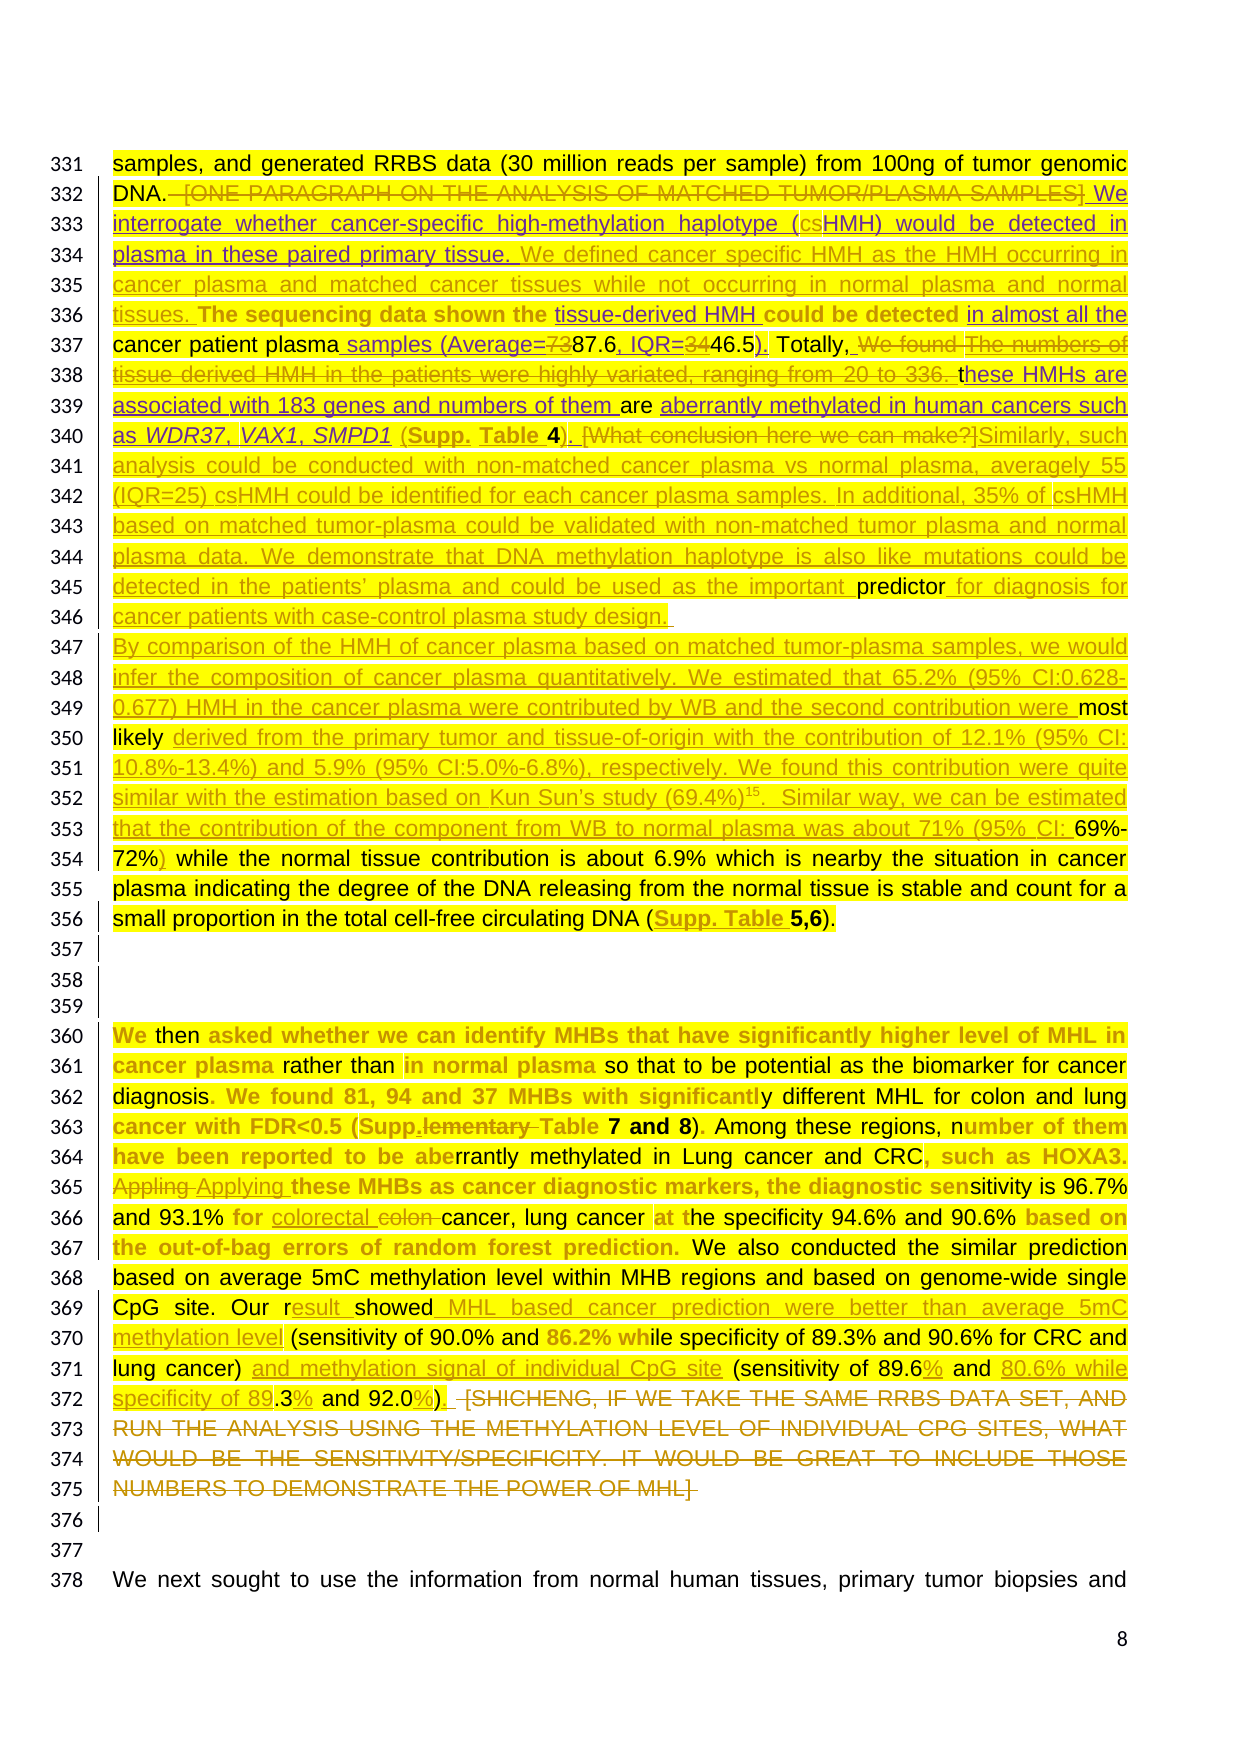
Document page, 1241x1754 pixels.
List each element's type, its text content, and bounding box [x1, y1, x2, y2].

text For 10 cancer patients (5 per cancer types), we also obtained 10 matched primary tumor tissue samples, and generated RRBS data (30 million reads per sample) from 100ng of tumor genomic DNA.The sequencing data shown the could be detected cancer patient plasma87.646.5 Totally,tare 4predictor [112, 506, 1128, 535]
text most likely 69%-72% while the normal tissue contribution is about 6.9% which is nearby the situation in cancer plasma indicating the degree of the DNA releasing from the normal tissue is stable and count for a small proportion in the total cell-free circulating DNA (5,6). [112, 657, 1128, 686]
text most likely 69%-72% while the normal tissue contribution is about 6.9% which is nearby the situation in cancer plasma indicating the degree of the DNA releasing from the normal tissue is stable and count for a small proportion in the total cell-free circulating DNA (5,6). [112, 778, 1128, 824]
text For 10 cancer patients (5 per cancer types), we also obtained 10 matched primary tumor tissue samples, and generated RRBS data (30 million reads per sample) from 100ng of tumor genomic DNA.The sequencing data shown the could be detected cancer patient plasma87.646.5 Totally,tare 4predictor [112, 150, 1128, 233]
text For 10 cancer patients (5 per cancer types), we also obtained 10 matched primary tumor tissue samples, and generated RRBS data (30 million reads per sample) from 100ng of tumor genomic DNA.The sequencing data shown the could be detected cancer patient plasma87.646.5 Totally,tare 4predictor [112, 597, 1128, 629]
text For 10 cancer patients (5 per cancer types), we also obtained 10 matched primary tumor tissue samples, and generated RRBS data (30 million reads per sample) from 100ng of tumor genomic DNA.The sequencing data shown the could be detected cancer patient plasma87.646.5 Totally,tare 4predictor [112, 536, 1128, 565]
text For 10 cancer patients (5 per cancer types), we also obtained 10 matched primary tumor tissue samples, and generated RRBS data (30 million reads per sample) from 100ng of tumor genomic DNA.The sequencing data shown the could be detected cancer patient plasma87.646.5 Totally,tare 4predictor [112, 446, 1128, 475]
text For 10 cancer patients (5 per cancer types), we also obtained 10 matched primary tumor tissue samples, and generated RRBS data (30 million reads per sample) from 100ng of tumor genomic DNA.The sequencing data shown the could be detected cancer patient plasma87.646.5 Totally,tare 4predictor [112, 234, 1128, 263]
text We then asked whether we can identify MHBs that have significantly higher level of MHL in cancer plasma rather than in normal plasma so that to be potential as the biomarker for cancer diagnosis. We found 81, 94 and 37 MHBs with significantly different MHL for colon and lung cancer with FDR<0.5 (SuppTable 7 and 8). Among these regions, number of them have been reported to be aberrantly methylated in Lung cancer and CRC, such as HOXA3. these MHBs as cancer diagnostic markers, the diagnostic sensitivity is 96.7% and 93.1% for cancer, lung cancer at the specificity 94.6% and 90.6% based on the out-of-bag errors of random forest prediction. We also conducted the similar prediction based on average 5mC methylation level within MHB regions and based on genome-wide single CpG site. Our rshowed (sensitivity of 90.0% and 86.2% while specificity of 89.3% and 90.6% for CRC and lung cancer) (sensitivity of 89.6 and .3 and 92.0) [112, 1029, 1128, 1188]
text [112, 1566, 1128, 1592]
text For 10 cancer patients (5 per cancer types), we also obtained 10 matched primary tumor tissue samples, and generated RRBS data (30 million reads per sample) from 100ng of tumor genomic DNA.The sequencing data shown the could be detected cancer patient plasma87.646.5 Totally,tare 4predictor [112, 566, 1128, 596]
text For 10 cancer patients (5 per cancer types), we also obtained 10 matched primary tumor tissue samples, and generated RRBS data (30 million reads per sample) from 100ng of tumor genomic DNA.The sequencing data shown the could be detected cancer patient plasma87.646.5 Totally,tare 4predictor [112, 415, 1128, 445]
text For 10 cancer patients (5 per cancer types), we also obtained 10 matched primary tumor tissue samples, and generated RRBS data (30 million reads per sample) from 100ng of tumor genomic DNA.The sequencing data shown the could be detected cancer patient plasma87.646.5 Totally,tare 4predictor [112, 476, 1128, 505]
text We then asked whether we can identify MHBs that have significantly higher level of MHL in cancer plasma rather than in normal plasma so that to be potential as the biomarker for cancer diagnosis. We found 81, 94 and 37 MHBs with significantly different MHL for colon and lung cancer with FDR<0.5 (SuppTable 7 and 8). Among these regions, number of them have been reported to be aberrantly methylated in Lung cancer and CRC, such as HOXA3. these MHBs as cancer diagnostic markers, the diagnostic sensitivity is 96.7% and 93.1% for cancer, lung cancer at the specificity 94.6% and 90.6% based on the out-of-bag errors of random forest prediction. We also conducted the similar prediction based on average 5mC methylation level within MHB regions and based on genome-wide single CpG site. Our rshowed (sensitivity of 90.0% and 86.2% while specificity of 89.3% and 90.6% for CRC and lung cancer) (sensitivity of 89.6 and .3 and 92.0) [112, 1245, 1128, 1347]
text For 10 cancer patients (5 per cancer types), we also obtained 10 matched primary tumor tissue samples, and generated RRBS data (30 million reads per sample) from 100ng of tumor genomic DNA.The sequencing data shown the could be detected cancer patient plasma87.646.5 Totally,tare 4predictor [112, 385, 1128, 414]
text For 10 cancer patients (5 per cancer types), we also obtained 10 matched primary tumor tissue samples, and generated RRBS data (30 million reads per sample) from 100ng of tumor genomic DNA.The sequencing data shown the could be detected cancer patient plasma87.646.5 Totally,tare 4predictor [112, 325, 1128, 370]
text most likely 69%-72% while the normal tissue contribution is about 6.9% which is nearby the situation in cancer plasma indicating the degree of the DNA releasing from the normal tissue is stable and count for a small proportion in the total cell-free circulating DNA (5,6). [112, 687, 1128, 716]
text We then asked whether we can identify MHBs that have significantly higher level of MHL in cancer plasma rather than in normal plasma so that to be potential as the biomarker for cancer diagnosis. We found 81, 94 and 37 MHBs with significantly different MHL for colon and lung cancer with FDR<0.5 (SuppTable 7 and 8). Among these regions, number of them have been reported to be aberrantly methylated in Lung cancer and CRC, such as HOXA3. these MHBs as cancer diagnostic markers, the diagnostic sensitivity is 96.7% and 93.1% for cancer, lung cancer at the specificity 94.6% and 90.6% based on the out-of-bag errors of random forest prediction. We also conducted the similar prediction based on average 5mC methylation level within MHB regions and based on genome-wide single CpG site. Our rshowed (sensitivity of 90.0% and 86.2% while specificity of 89.3% and 90.6% for CRC and lung cancer) (sensitivity of 89.6 and .3 and 92.0) [112, 1348, 1128, 1502]
text most likely 69%-72% while the normal tissue contribution is about 6.9% which is nearby the situation in cancer plasma indicating the degree of the DNA releasing from the normal tissue is stable and count for a small proportion in the total cell-free circulating DNA (5,6). [112, 717, 1128, 777]
text For 10 cancer patients (5 per cancer types), we also obtained 10 matched primary tumor tissue samples, and generated RRBS data (30 million reads per sample) from 100ng of tumor genomic DNA.The sequencing data shown the could be detected cancer patient plasma87.646.5 Totally,tare 4predictor [112, 264, 1128, 294]
text most likely 69%-72% while the normal tissue contribution is about 6.9% which is nearby the situation in cancer plasma indicating the degree of the DNA releasing from the normal tissue is stable and count for a small proportion in the total cell-free circulating DNA (5,6). [112, 838, 1128, 932]
